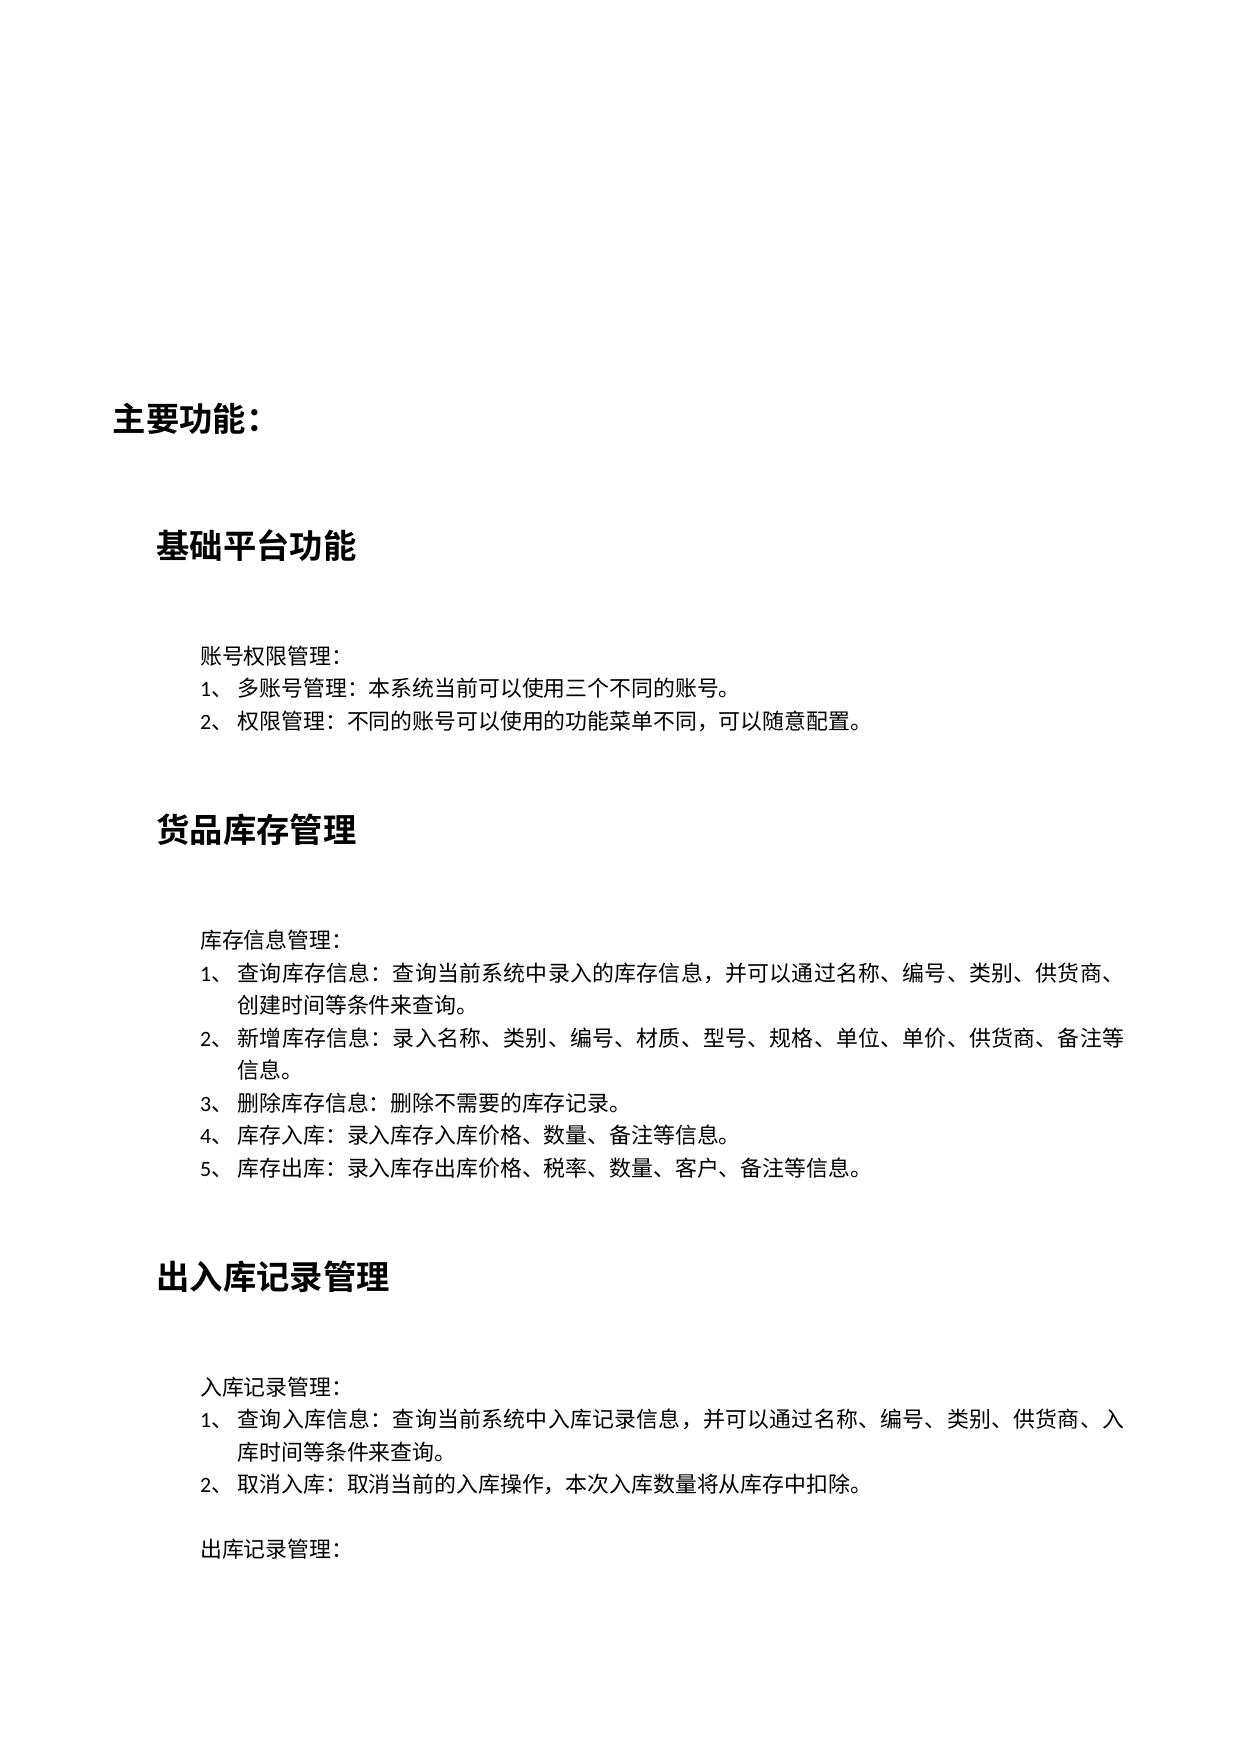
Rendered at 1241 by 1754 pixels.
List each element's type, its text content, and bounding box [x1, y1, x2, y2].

list 库存出库：录入库存出库价格、税率、数量、客户、备注等信息。 [200, 1150, 1128, 1183]
subtitle 出入库记录管理 [112, 1242, 1128, 1307]
list 新增库存信息：录入名称、类别、编号、材质、型号、规格、单位、单价、供货商、备注等信息。 [200, 1020, 1128, 1085]
text 入库记录管理： [156, 1369, 1128, 1402]
list 权限管理：不同的账号可以使用的功能菜单不同，可以随意配置。 [200, 703, 1128, 736]
subtitle 主要功能： [112, 384, 1128, 449]
list 多账号管理：本系统当前可以使用三个不同的账号。 [200, 671, 1128, 703]
text 库存信息管理： [156, 923, 1128, 955]
subtitle 基础平台功能 [112, 511, 1128, 576]
list 查询入库信息：查询当前系统中入库记录信息，并可以通过名称、编号、类别、供货商、入库时间等条件来查询。 [200, 1402, 1128, 1467]
list 取消入库：取消当前的入库操作，本次入库数量将从库存中扣除。 [200, 1467, 1128, 1499]
text 账号权限管理： [112, 638, 1128, 671]
subtitle 货品库存管理 [112, 796, 1128, 861]
list 库存入库：录入库存入库价格、数量、备注等信息。 [200, 1118, 1128, 1150]
text 出库记录管理： [200, 1532, 1128, 1564]
list 删除库存信息：删除不需要的库存记录。 [200, 1085, 1128, 1118]
list 查询库存信息：查询当前系统中录入的库存信息，并可以通过名称、编号、类别、供货商、创建时间等条件来查询。 [200, 955, 1128, 1020]
